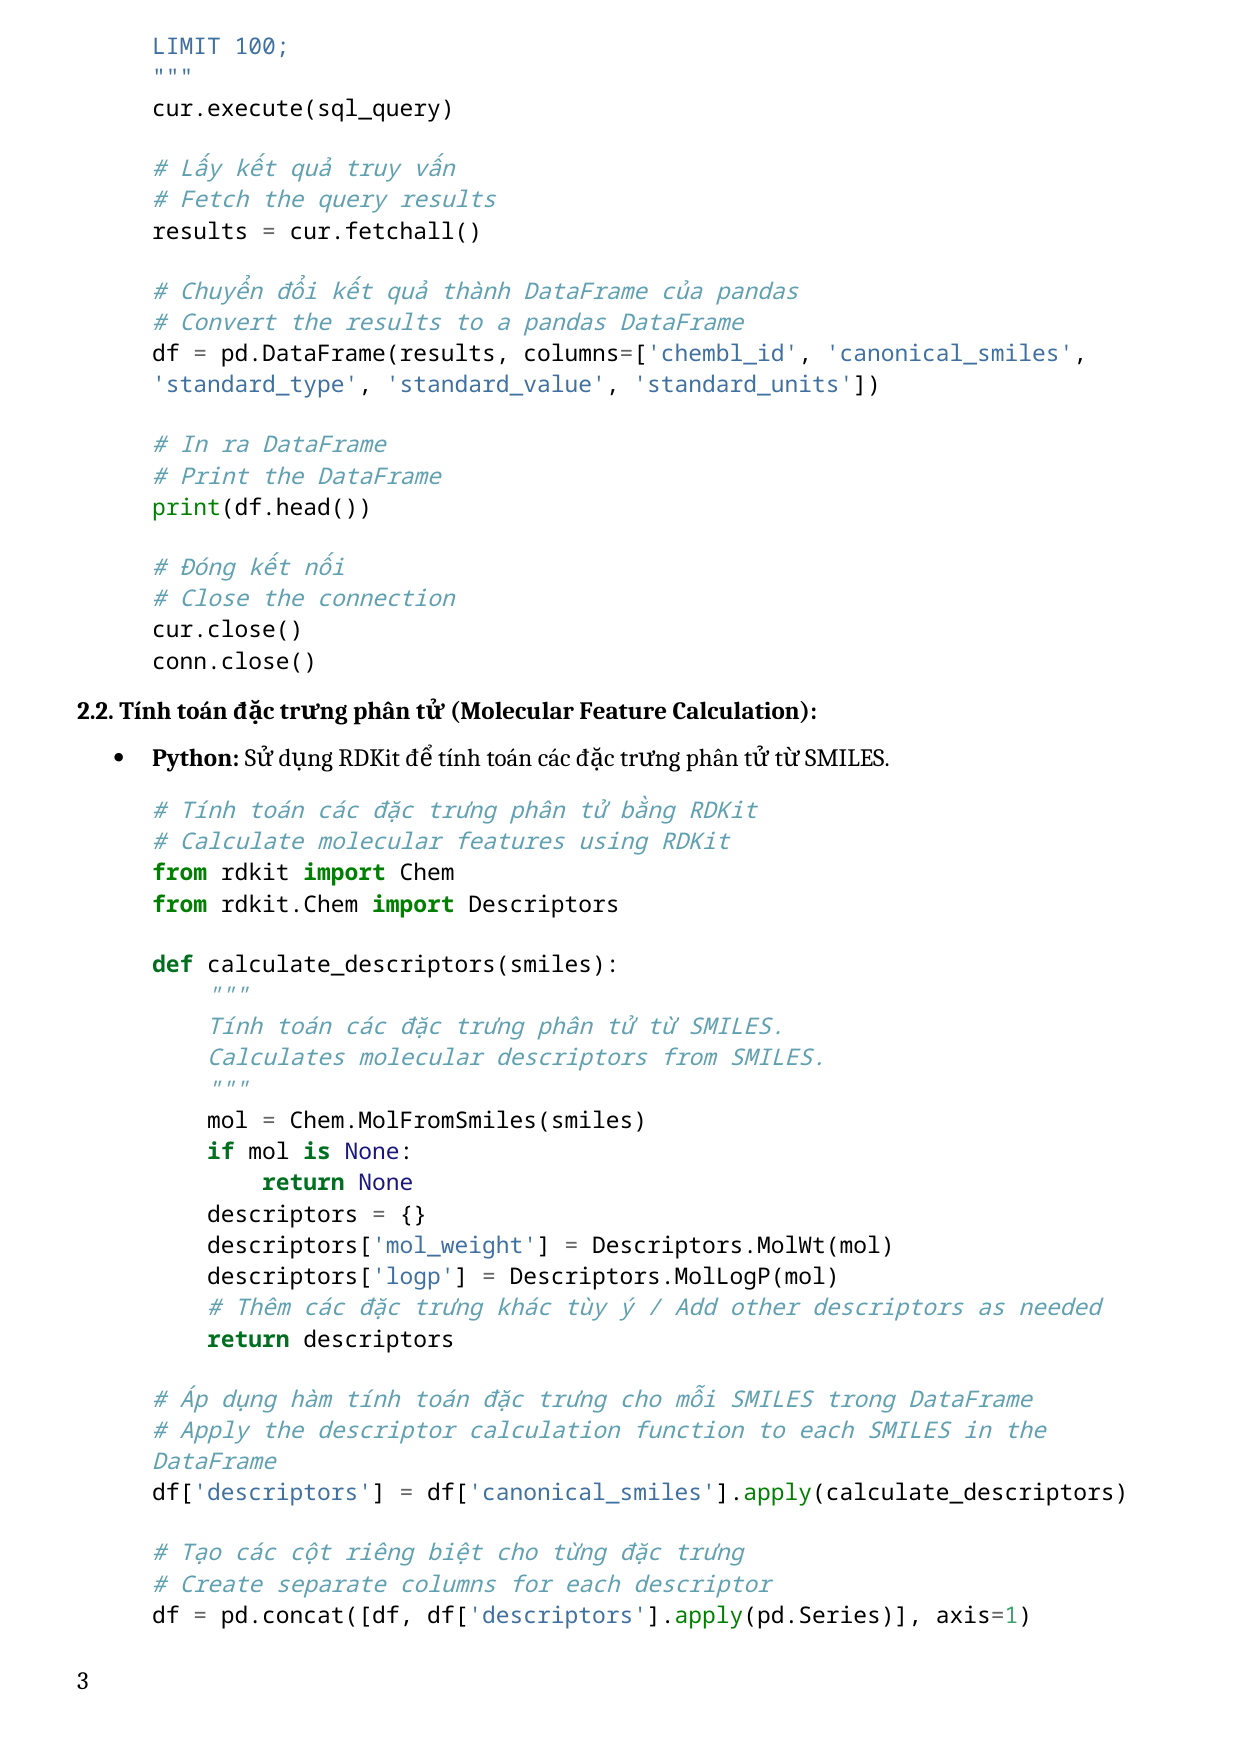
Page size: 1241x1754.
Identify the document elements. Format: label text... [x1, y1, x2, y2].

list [114, 29, 1163, 676]
list Python: Sử dụng RDKit để tính toán các đặc trưng phân tử từ SMILES. [114, 744, 1163, 773]
text 2.2. Tính toán đặc trưng phân tử (Molecular Feature Calculation): [77, 697, 1163, 725]
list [114, 794, 1163, 1630]
